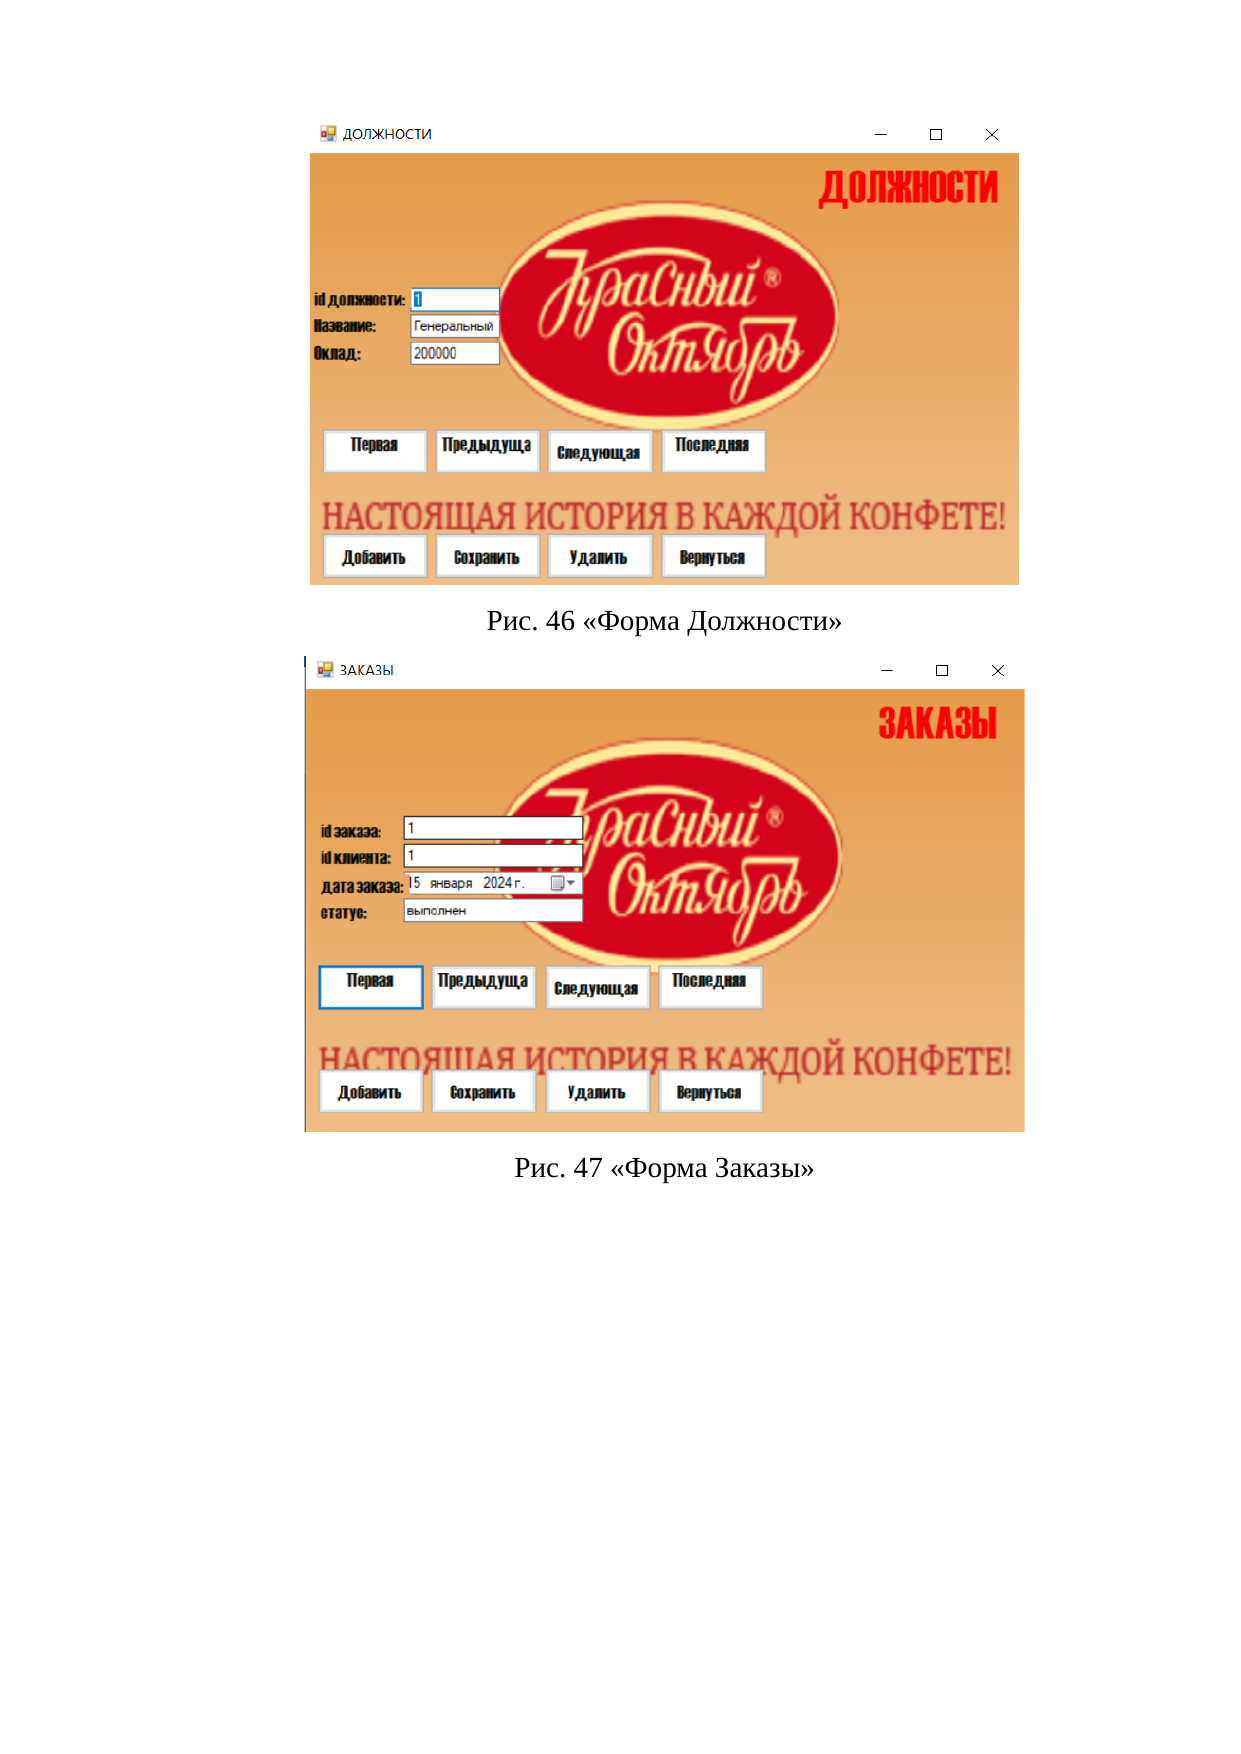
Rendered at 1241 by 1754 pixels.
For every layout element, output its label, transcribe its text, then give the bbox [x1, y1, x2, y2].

picture [304, 656, 1025, 1132]
picture [310, 118, 1019, 585]
text Рис. 46 «Форма Должности» [177, 603, 1152, 637]
text Рис. 47 «Форма Заказы» [177, 1150, 1152, 1184]
